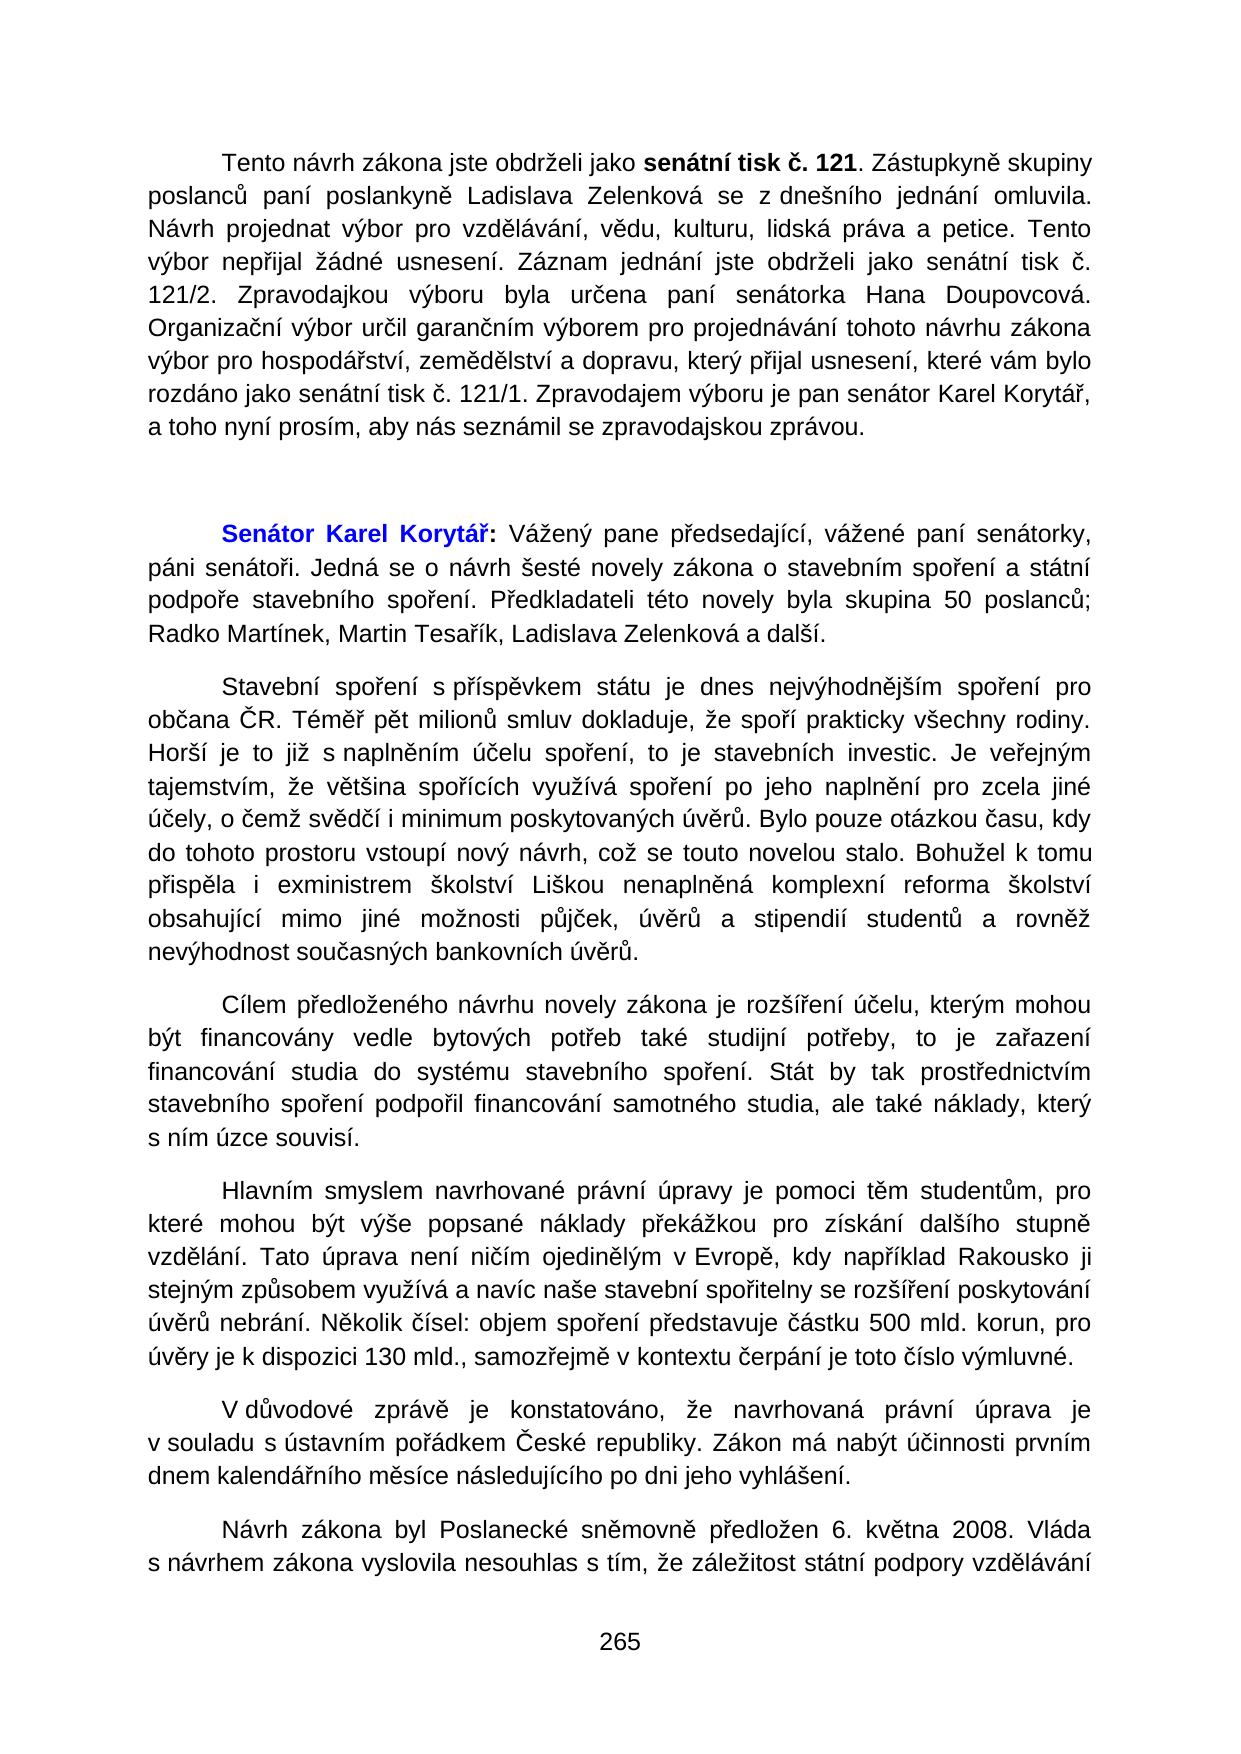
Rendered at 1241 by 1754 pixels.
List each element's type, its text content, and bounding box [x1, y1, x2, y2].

text Tento návrh zákona jste obdrželi jako senátní tisk č. 121. Zástupkyně skupiny poslanců paní poslankyně Ladislava Zelenková se z dnešního jednání omluvila. Návrh projednat výbor pro vzdělávání, vědu, kulturu, lidská práva a petice. Tento výbor nepřijal žádné usnesení. Záznam jednání jste obdrželi jako senátní tisk č. 121/2. Zpravodajkou výboru byla určena paní senátorka Hana Doupovcová. Organizační výbor určil garančním výborem pro projednávání tohoto návrhu zákona výbor pro hospodářství, zemědělství a dopravu, který přijal usnesení, které vám bylo rozdáno jako senátní tisk č. 121/1. Zpravodajem výboru je pan senátor Karel Korytář, a toho nyní prosím, aby nás seznámil se zpravodajskou zprávou. [148, 148, 1093, 441]
text Cílem předloženého návrhu novely zákona je rozšíření účelu, kterým mohou být financovány vedle bytových potřeb také studijní potřeby, to je zařazení financování studia do systému stavebního spoření. Stát by tak prostřednictvím stavebního spoření podpořil financování samotného studia, ale také náklady, který s ním úzce souvisí. [148, 990, 1093, 1151]
text Stavební spoření s příspěvkem státu je dnes nejvýhodnějším spoření pro občana ČR. Téměř pět milionů smluv dokladuje, že spoří prakticky všechny rodiny. Horší je to již s naplněním účelu spoření, to je stavebních investic. Je veřejným tajemstvím, že většina spořících využívá spoření po jeho naplnění pro zcela jiné účely, o čemž svědčí i minimum poskytovaných úvěrů. Bylo pouze otázkou času, kdy do tohoto prostoru vstoupí nový návrh, což se touto novelou stalo. Bohužel k tomu přispěla i exministrem školství Liškou nenaplněná komplexní reforma školství obsahující mimo jiné možnosti půjček, úvěrů a stipendií studentů a rovněž nevýhodnost současných bankovních úvěrů. [148, 672, 1093, 965]
text Hlavním smyslem navrhované právní úpravy je pomoci těm studentům, pro které mohou být výše popsané náklady překážkou pro získání dalšího stupně vzdělání. Tato úprava není ničím ojedinělým v Evropě, kdy například Rakousko ji stejným způsobem využívá a navíc naše stavební spořitelny se rozšíření poskytování úvěrů nebrání. Několik čísel: objem spoření představuje částku 500 mld. korun, pro úvěry je k dispozici 130 mld., samozřejmě v kontextu čerpání je toto číslo výmluvné. [148, 1176, 1093, 1370]
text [148, 1515, 1093, 1577]
text V důvodové zprávě je konstatováno, že navrhovaná právní úprava je v souladu s ústavním pořádkem České republiky. Zákon má nabýt účinnosti prvním dnem kalendářního měsíce následujícího po dni jeho vyhlášení. [148, 1395, 1093, 1490]
text Senátor Karel Korytář: Vážený pane předsedající, vážené paní senátorky, páni senátoři. Jedná se o návrh šesté novely zákona o stavebním spoření a státní podpoře stavebního spoření. Předkladateli této novely byla skupina 50 poslanců; Radko Martínek, Martin Tesařík, Ladislava Zelenková a další. [148, 519, 1093, 647]
